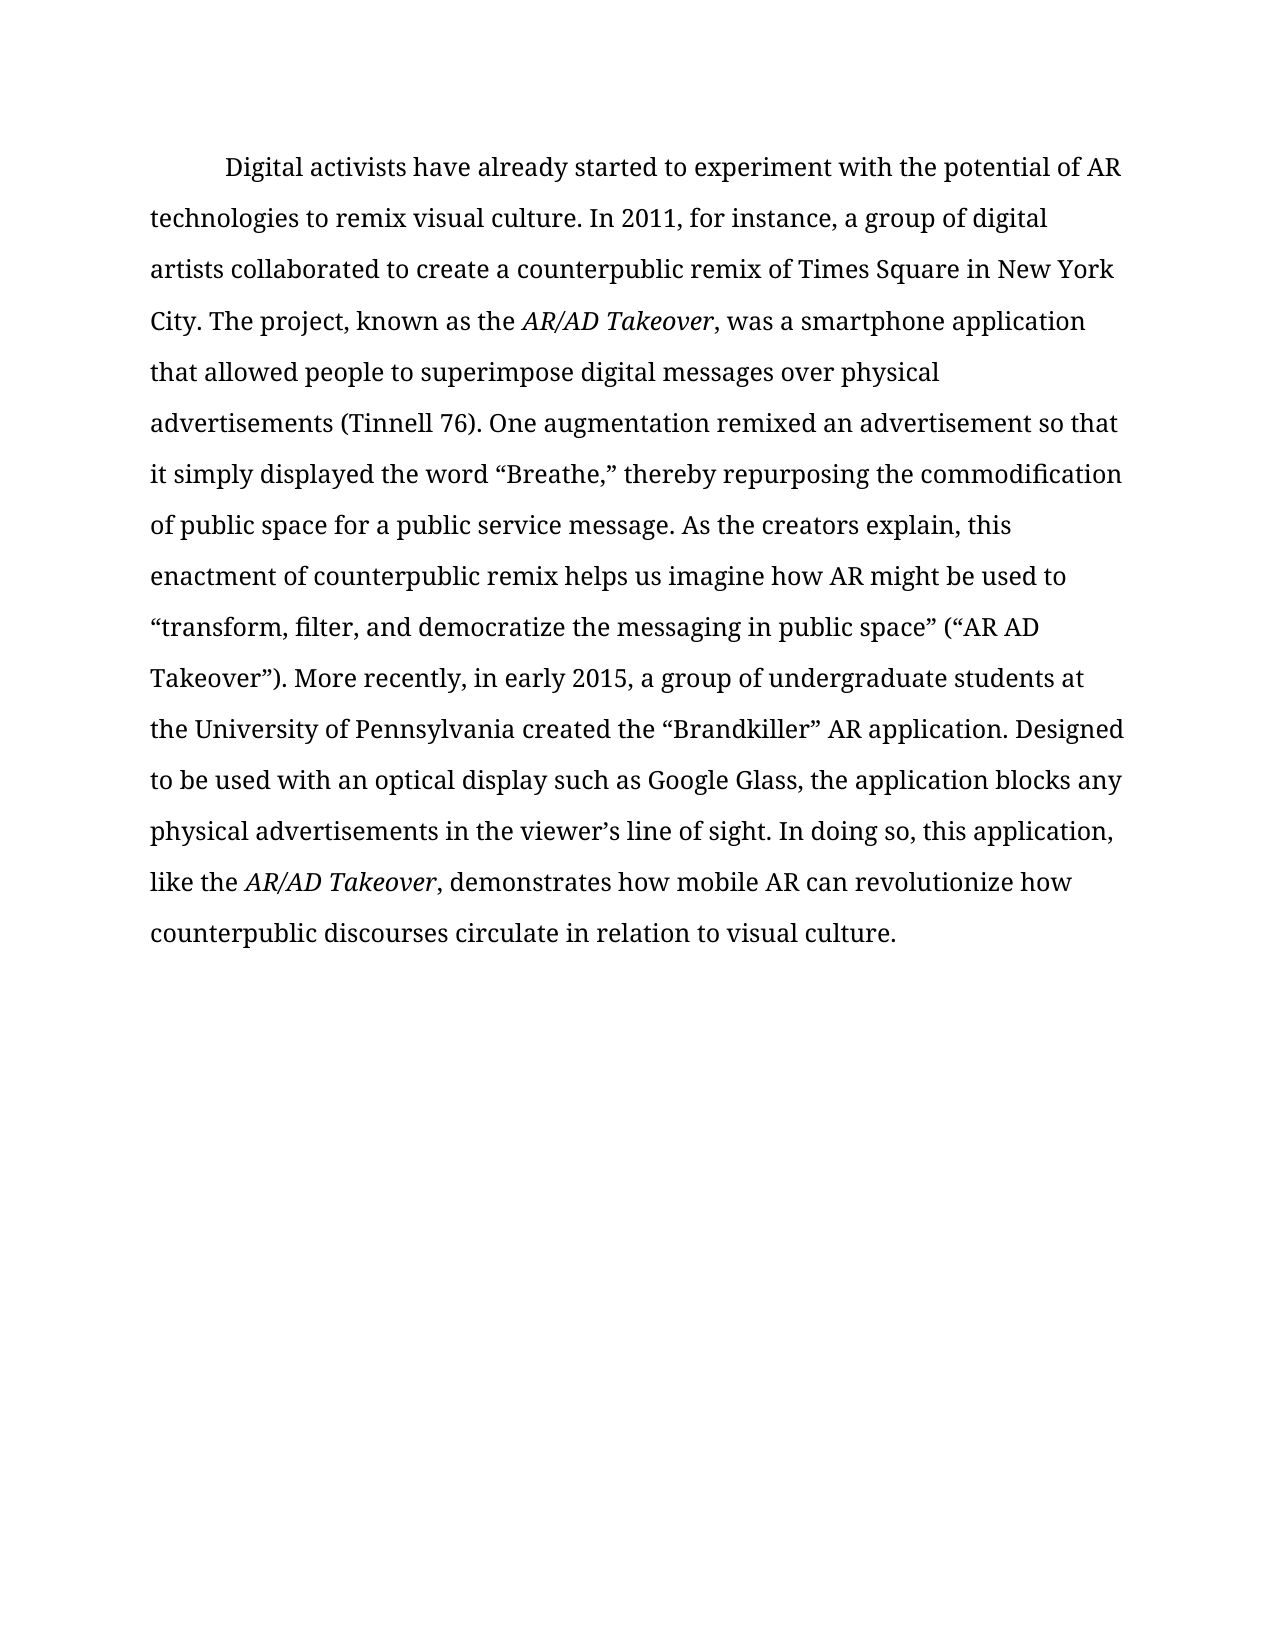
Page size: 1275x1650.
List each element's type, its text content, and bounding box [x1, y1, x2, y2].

text Digital activists have already started to experiment with the potential of AR technologies to remix visual culture. In 2011, for instance, a group of digital artists collaborated to create a counterpublic remix of Times Square in New York City. The project, known as the AR/AD Takeover, was a smartphone application that allowed people to superimpose digital messages over physical advertisements (Tinnell 76). One augmentation remixed an advertisement so that it simply displayed the word “Breathe,” thereby repurposing the commodification of public space for a public service message. As the creators explain, this enactment of counterpublic remix helps us imagine how AR might be used to “transform, filter, and democratize the messaging in public space” (“AR AD Takeover”). More recently, in early 2015, a group of undergraduate students at the University of Pennsylvania created the “Brandkiller” AR application. Designed to be used with an optical display such as Google Glass, the application blocks any physical advertisements in the viewer’s line of sight. In doing so, this application, like the AR/AD Takeover, demonstrates how mobile AR can revolutionize how counterpublic discourses circulate in relation to visual culture. [150, 150, 1125, 950]
